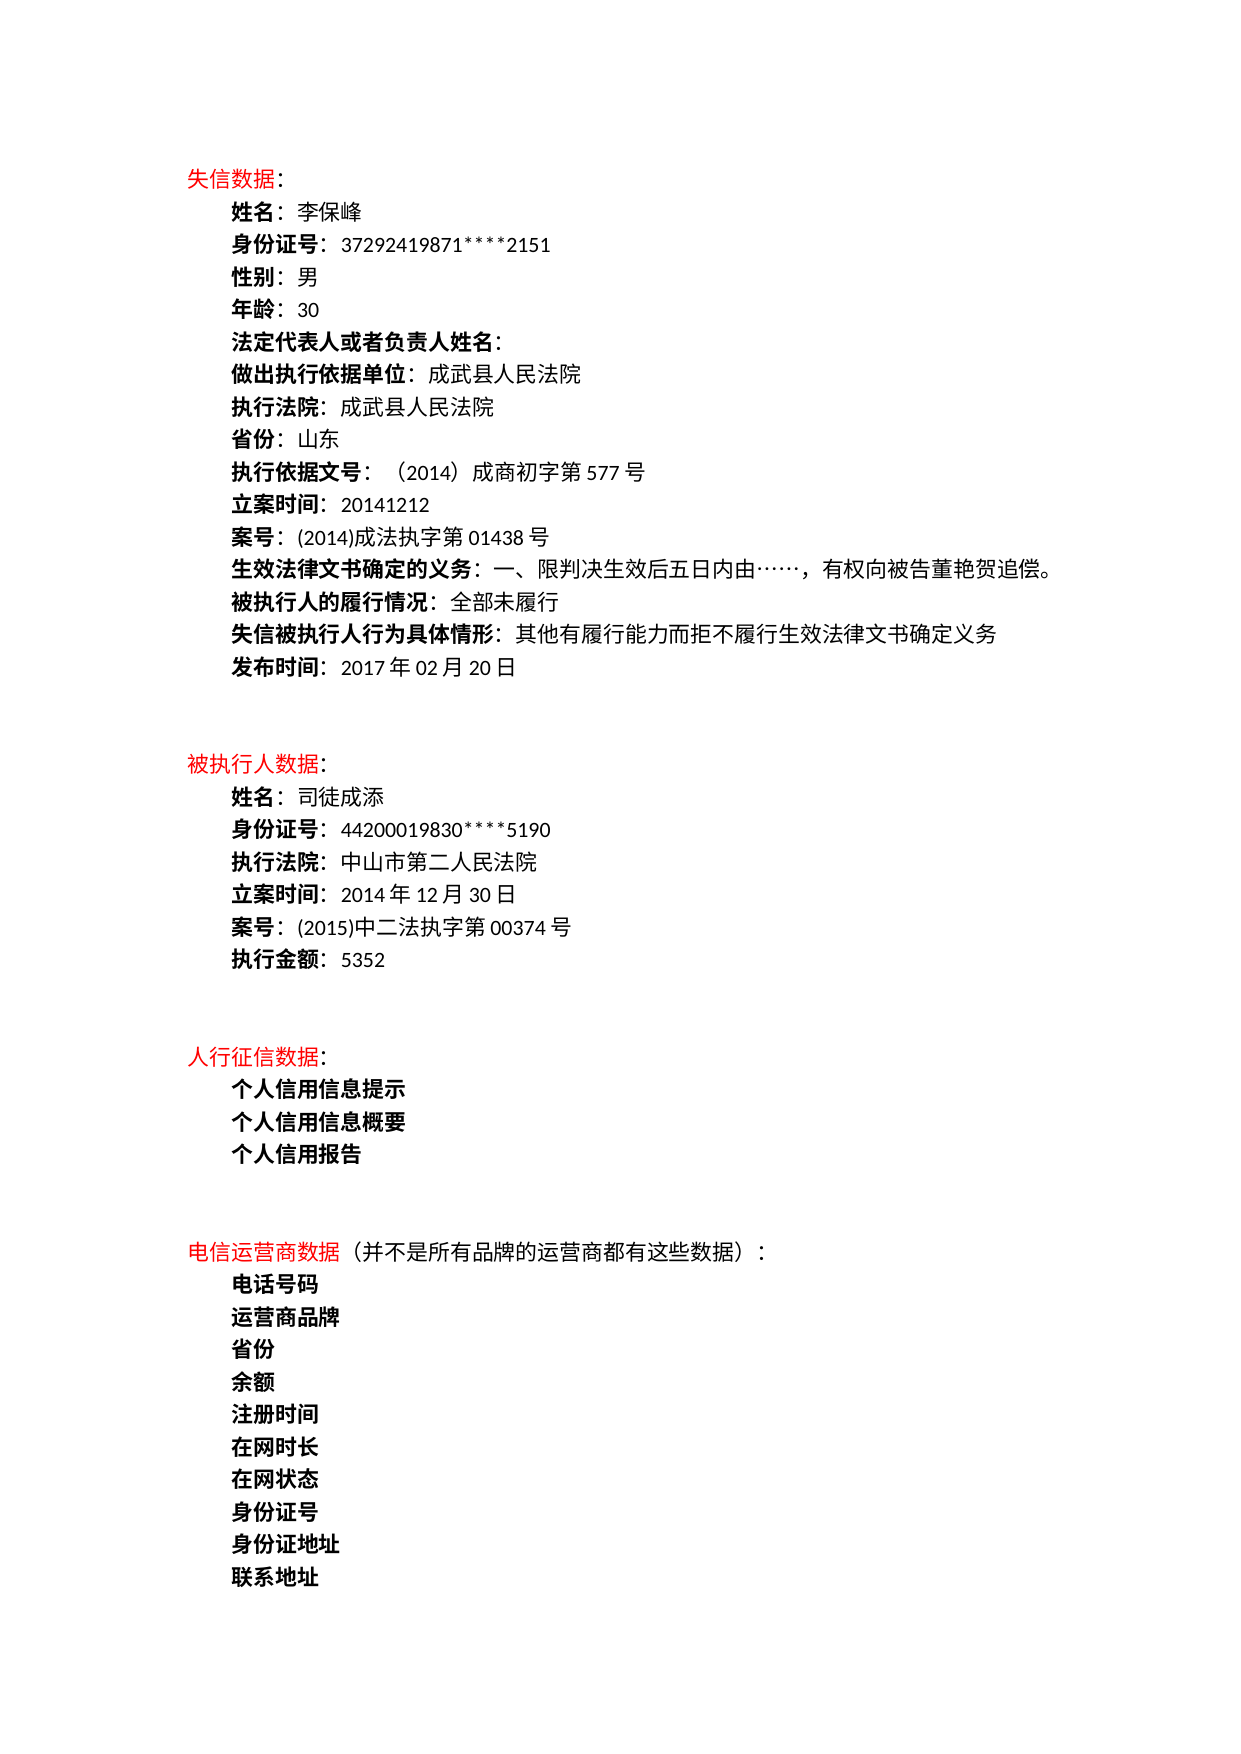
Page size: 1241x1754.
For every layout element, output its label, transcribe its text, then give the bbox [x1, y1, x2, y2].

text 执行依据文号：（2014）成商初字第577号 [187, 454, 1053, 487]
text 电信运营商数据（并不是所有品牌的运营商都有这些数据）： [187, 1234, 1053, 1267]
text 运营商品牌 [187, 1299, 1053, 1332]
text 执行法院：成武县人民法院 [187, 389, 1053, 422]
text 立案时间：2014年12月30日 [187, 877, 1053, 909]
text 法定代表人或者负责人姓名： [187, 324, 1053, 357]
text 省份：山东 [187, 422, 1053, 454]
text 姓名：司徒成添 [187, 779, 1053, 812]
text 被执行人数据： [187, 747, 1053, 779]
text 省份 [187, 1332, 1053, 1364]
text 性别：男 [187, 259, 1053, 292]
text 年龄：30 [187, 292, 1053, 324]
text 注册时间 [187, 1397, 1053, 1429]
text 身份证号：37292419871****2151 [187, 227, 1053, 259]
text 在网状态 [187, 1462, 1053, 1494]
text 个人信用报告 [187, 1137, 1053, 1169]
text 执行法院：中山市第二人民法院 [187, 844, 1053, 877]
text 被执行人的履行情况：全部未履行 [187, 584, 1053, 617]
text 个人信用信息提示 [187, 1072, 1053, 1104]
text 个人信用信息概要 [187, 1104, 1053, 1137]
text 案号：(2014)成法执字第01438号 [187, 519, 1053, 552]
text 执行金额：5352 [187, 942, 1053, 974]
text 失信数据： [187, 162, 1053, 194]
text 余额 [187, 1364, 1053, 1397]
text 案号：(2015)中二法执字第00374号 [187, 909, 1053, 942]
text 姓名：李保峰 [187, 194, 1053, 227]
text 人行征信数据： [187, 1039, 1053, 1072]
text 做出执行依据单位：成武县人民法院 [187, 357, 1053, 389]
text 联系地址 [187, 1559, 1053, 1592]
text 立案时间：20141212 [187, 487, 1053, 519]
text 身份证号：44200019830****5190 [187, 812, 1053, 844]
text 在网时长 [187, 1429, 1053, 1462]
text 电话号码 [187, 1267, 1053, 1299]
text 身份证号 [187, 1494, 1053, 1527]
text 发布时间：2017年02月20日 [187, 649, 1053, 682]
text 身份证地址 [187, 1527, 1053, 1559]
text 生效法律文书确定的义务：一、限判决生效后五日内由……，有权向被告董艳贺追偿。 [187, 552, 1053, 584]
text 失信被执行人行为具体情形：其他有履行能力而拒不履行生效法律文书确定义务 [187, 617, 1053, 649]
